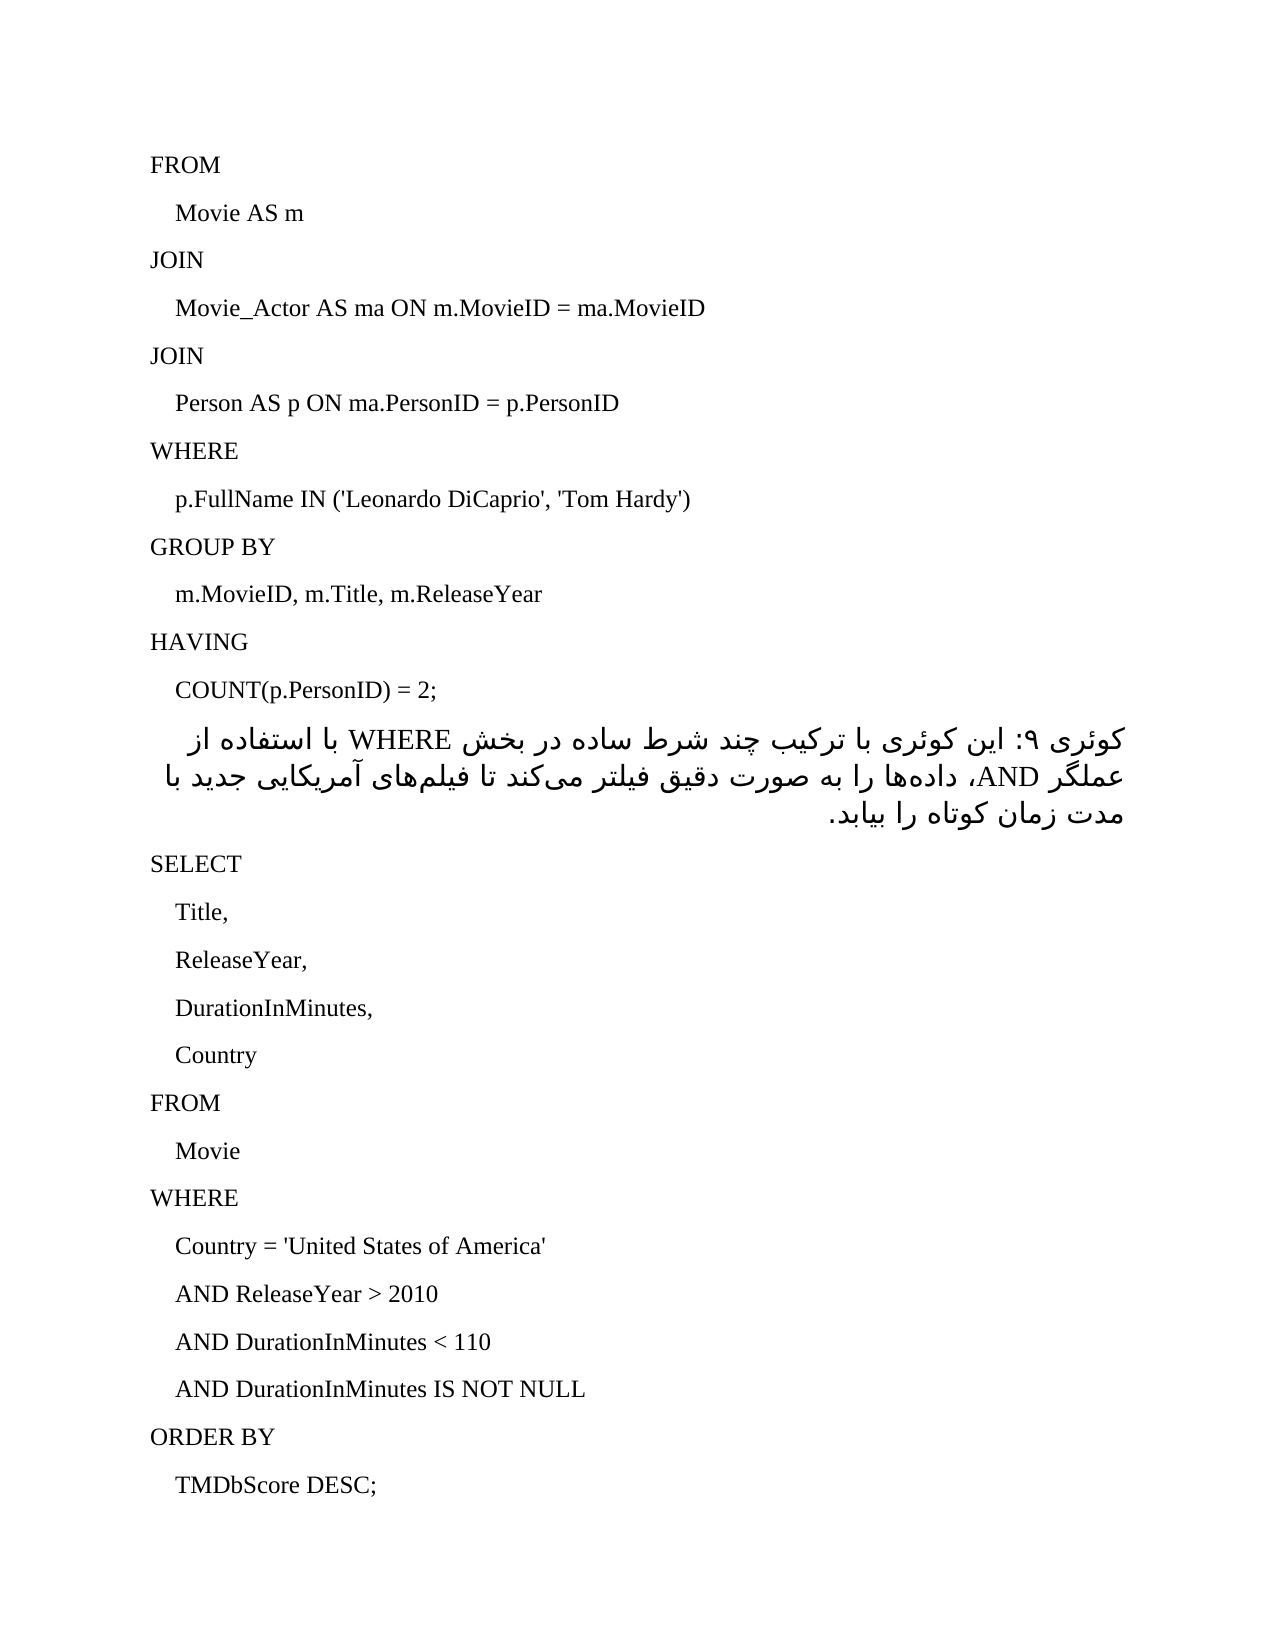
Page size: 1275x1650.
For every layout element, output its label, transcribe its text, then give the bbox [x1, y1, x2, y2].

text TMDbScore DESC; [150, 1470, 1125, 1498]
text کوئری ۹: این کوئری با ترکیب چند شرط ساده در بخش WHERE با استفاده از عملگر AND، داده‌ها را به صورت دقیق فیلتر می‌کند تا فیلم‌های آمریکایی جدید با مدت زمان کوتاه را بیابد. [150, 722, 1125, 830]
text JOIN [150, 245, 1125, 274]
text Title, [150, 897, 1125, 926]
text FROM [150, 1088, 1125, 1117]
text HAVING [150, 627, 1125, 656]
text GROUP BY [150, 532, 1125, 560]
text AND ReleaseYear > 2010 [150, 1279, 1125, 1308]
text ORDER BY [150, 1422, 1125, 1451]
text p.FullName IN ('Leonardo DiCaprio', 'Tom Hardy') [150, 484, 1125, 513]
text COUNT(p.PersonID) = 2; [150, 675, 1125, 703]
text Movie_Actor AS ma ON m.MovieID = ma.MovieID [150, 293, 1125, 322]
text JOIN [150, 341, 1125, 369]
text SELECT [150, 849, 1125, 878]
text m.MovieID, m.Title, m.ReleaseYear [150, 579, 1125, 608]
text WHERE [150, 1183, 1125, 1212]
text AND DurationInMinutes IS NOT NULL [150, 1374, 1125, 1403]
text Country [150, 1040, 1125, 1069]
text Country = 'United States of America' [150, 1231, 1125, 1260]
text DurationInMinutes, [150, 993, 1125, 1021]
text ReleaseYear, [150, 945, 1125, 974]
text WHERE [150, 436, 1125, 465]
text AND DurationInMinutes < 110 [150, 1327, 1125, 1355]
text Movie [150, 1136, 1125, 1164]
text Person AS p ON ma.PersonID = p.PersonID [150, 388, 1125, 417]
text FROM [150, 150, 1125, 179]
text Movie AS m [150, 198, 1125, 226]
